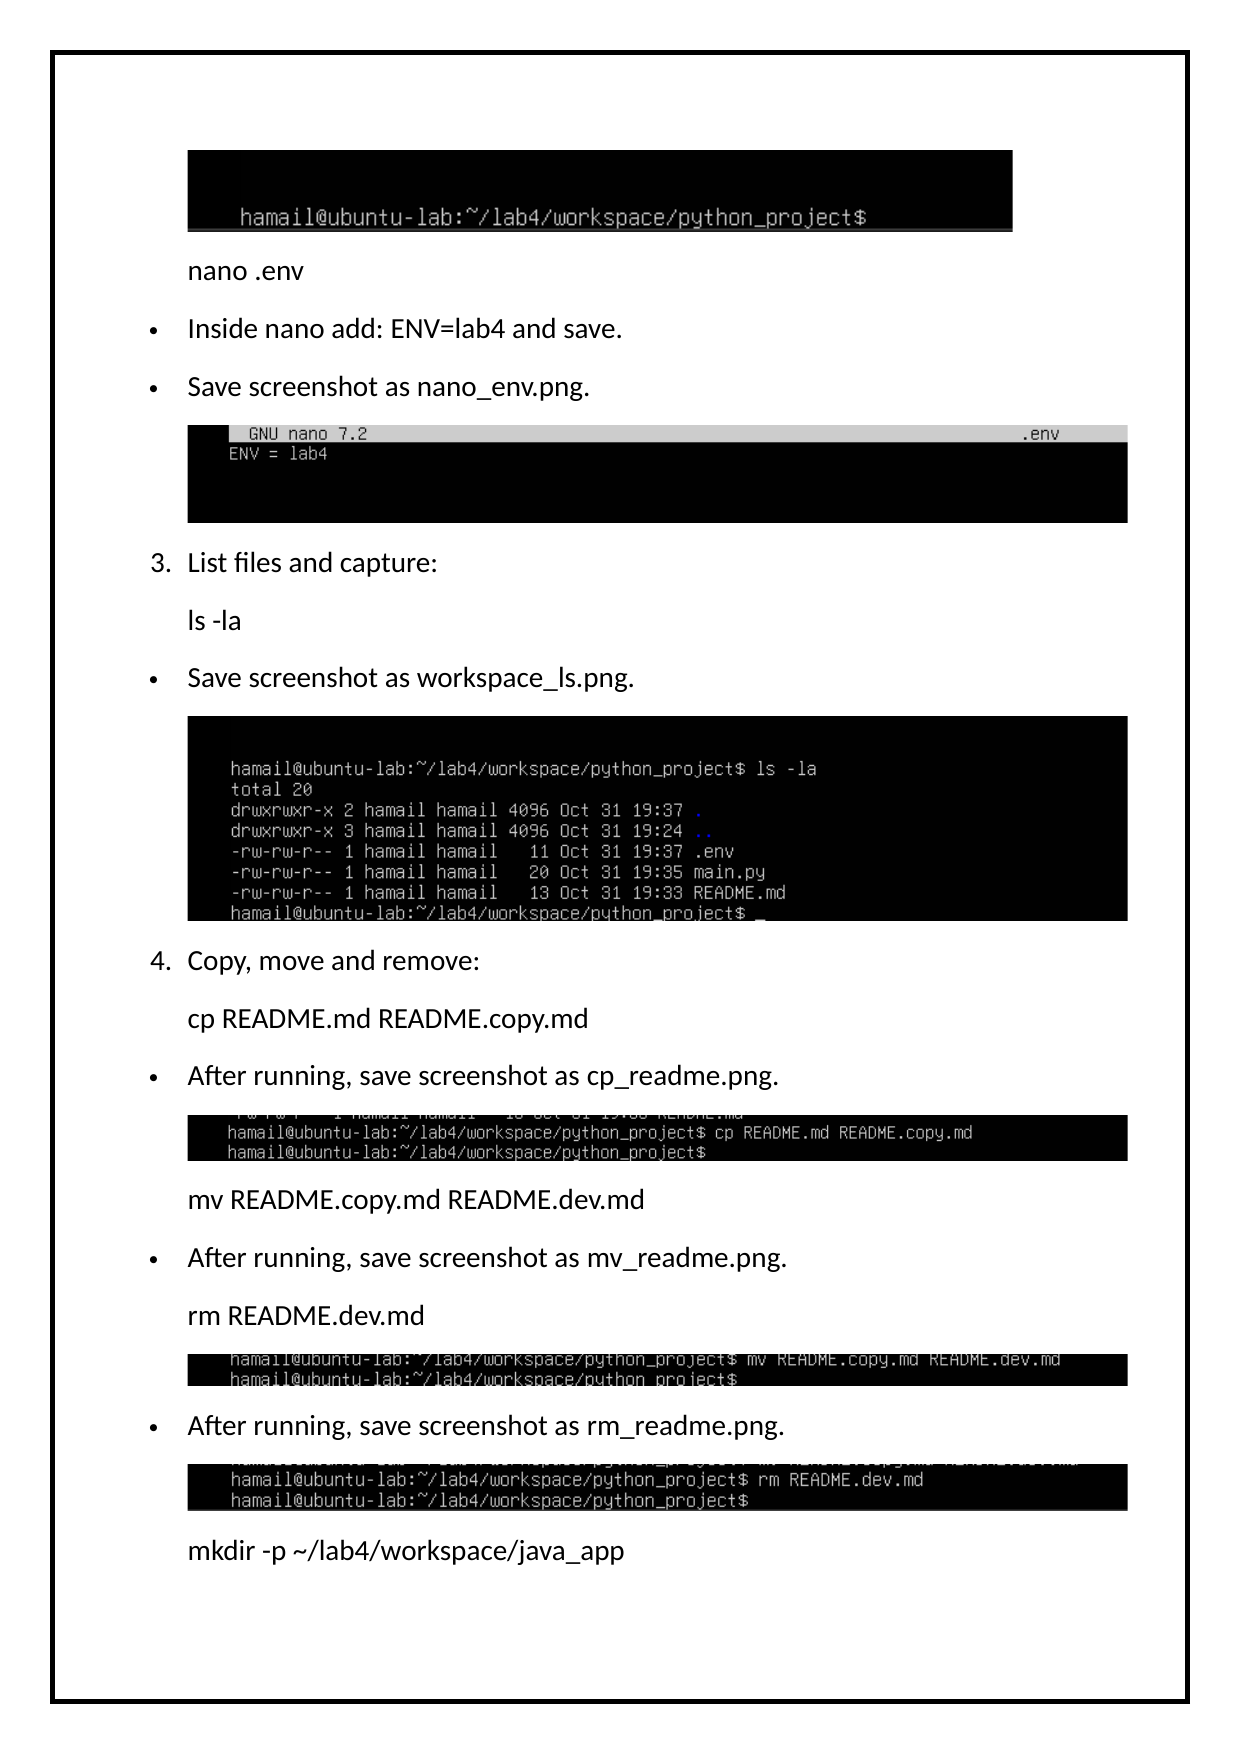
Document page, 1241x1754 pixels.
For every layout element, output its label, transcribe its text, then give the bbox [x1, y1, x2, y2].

list Save screenshot as nano_env.png. [150, 368, 1090, 403]
list List files and capture: [150, 544, 1090, 579]
list Inside nano add: ENV=lab4 and save. [150, 310, 1090, 346]
picture [187, 150, 1013, 232]
list After running, save screenshot as mv_readme.png. [150, 1239, 1090, 1274]
picture [187, 716, 1128, 921]
text ls -la [187, 602, 1090, 637]
text mkdir -p ~/lab4/workspace/java_app [187, 1532, 1090, 1568]
text mv README.copy.md README.dev.md [187, 1181, 1090, 1217]
picture [187, 1354, 1128, 1386]
text rm README.dev.md [187, 1297, 1090, 1332]
text cp README.md README.copy.md [187, 1000, 1090, 1035]
picture [187, 1464, 1128, 1511]
list Save screenshot as workspace_ls.png. [150, 659, 1090, 695]
list After running, save screenshot as cp_readme.png. [150, 1057, 1090, 1093]
picture [187, 1115, 1128, 1161]
list Copy, move and remove: [150, 942, 1090, 978]
picture [187, 425, 1128, 523]
text nano .env [187, 252, 1090, 288]
list After running, save screenshot as rm_readme.png. [150, 1407, 1090, 1443]
